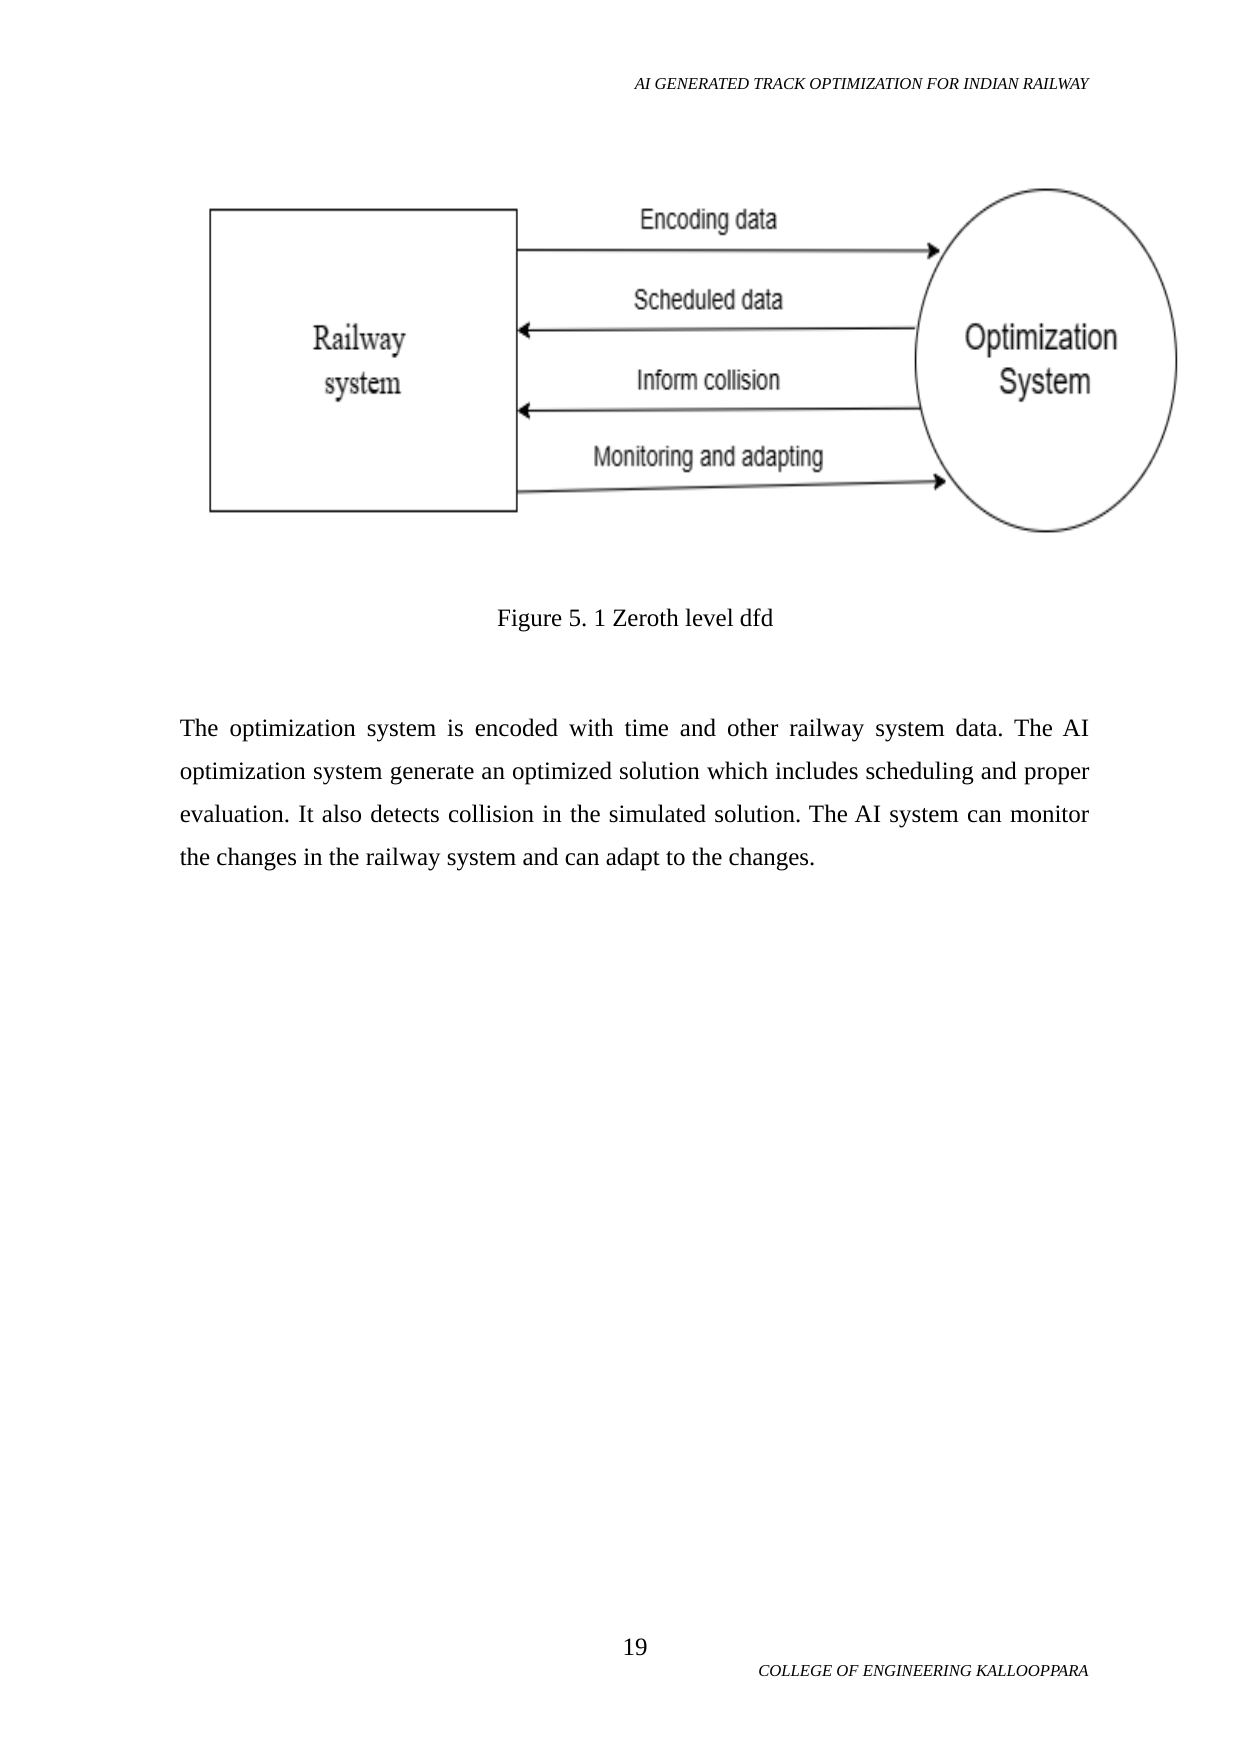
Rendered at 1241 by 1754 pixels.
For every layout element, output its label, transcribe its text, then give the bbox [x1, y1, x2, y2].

picture [179, 150, 1208, 573]
text The optimization system is encoded with time and other railway system data. The AI optimization system generate an optimized solution which includes scheduling and proper evaluation. It also detects collision in the simulated solution. The AI system can monitor the changes in the railway system and can adapt to the changes. [179, 713, 1090, 871]
text Figure 5. 1 Zeroth level dfd [179, 603, 1090, 632]
